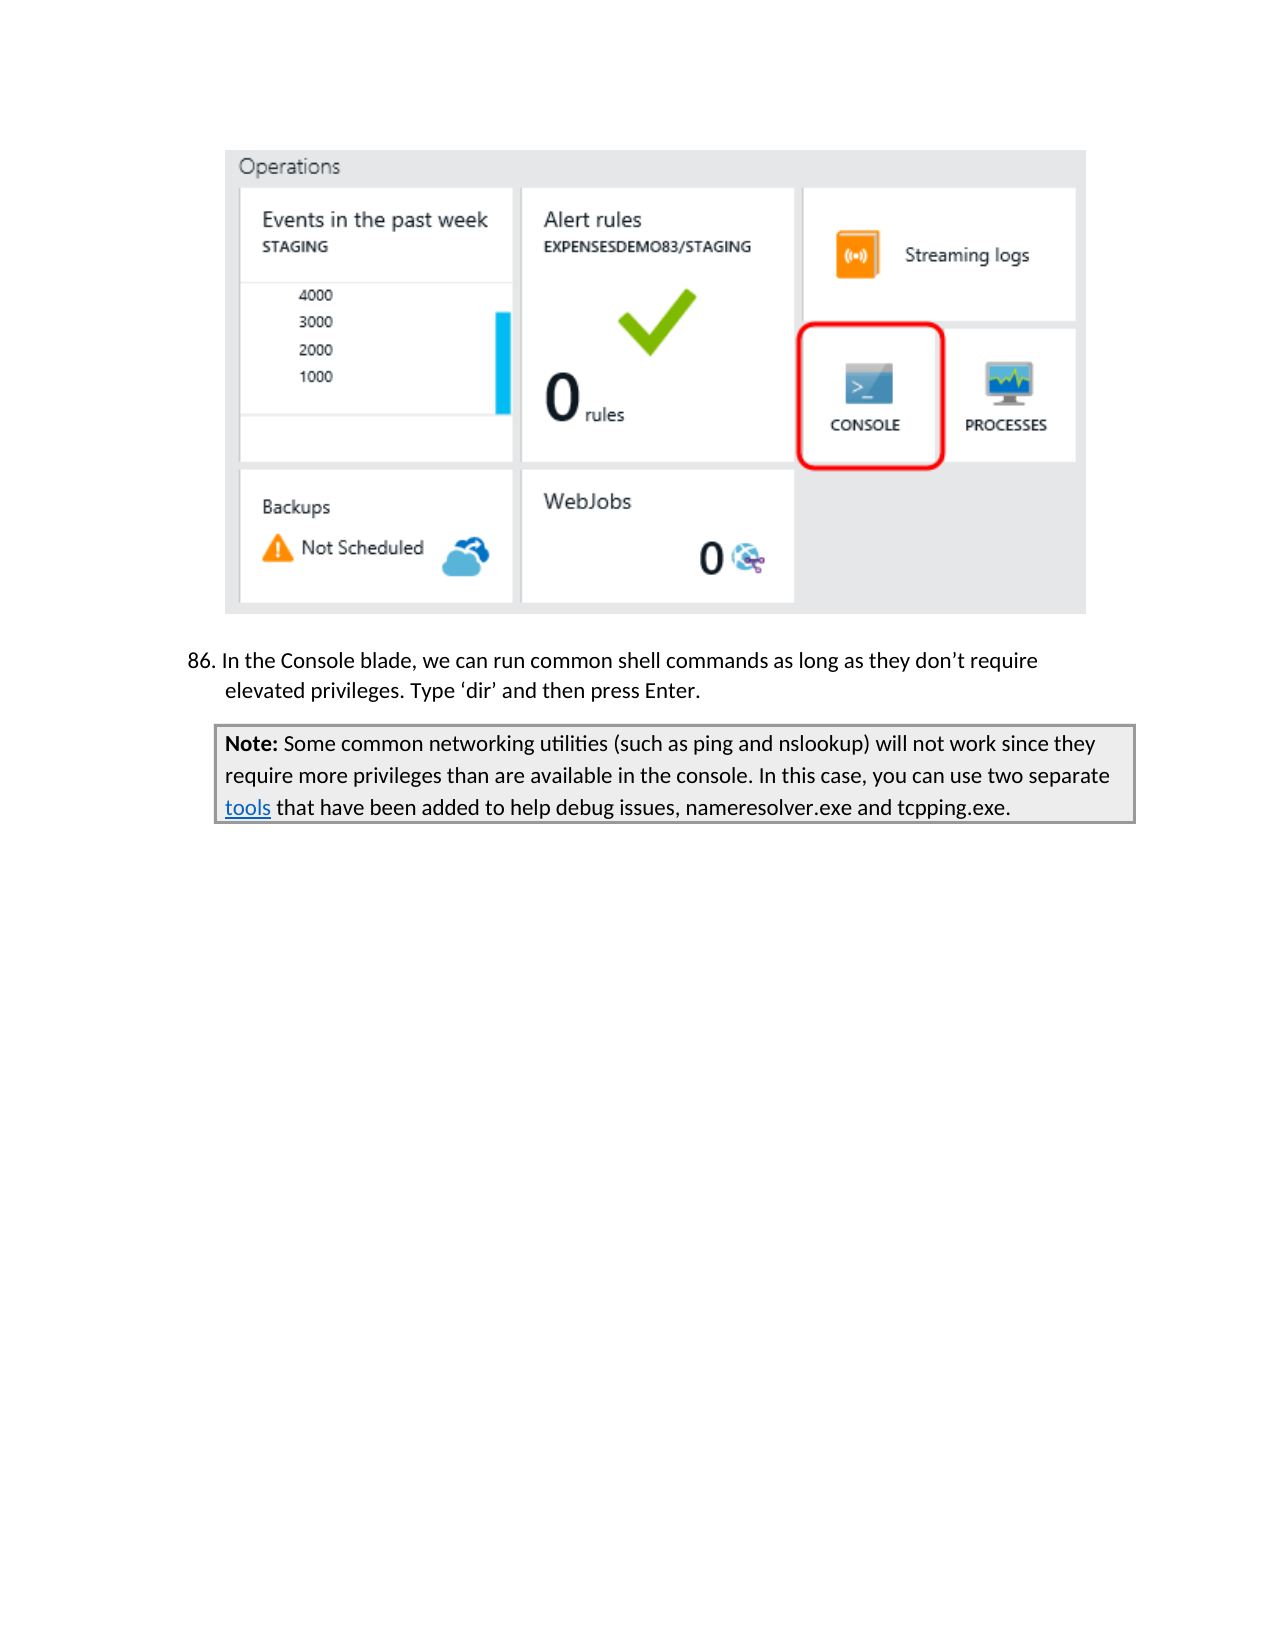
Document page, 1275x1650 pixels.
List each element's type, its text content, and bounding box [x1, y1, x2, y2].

list Note: Some common networking utilities (such as ping and nslookup) will not work since they require more privileges than are available in the console. In this case, you can use two separate tools that have been added to help debug issues, nameresolver.exe and tcpping.exe. [217, 727, 1133, 821]
picture [225, 150, 1087, 614]
list In the Console blade, we can run common shell commands as long as they don’t require elevated privileges. Type ‘dir’ and then press Enter. [187, 646, 1125, 705]
